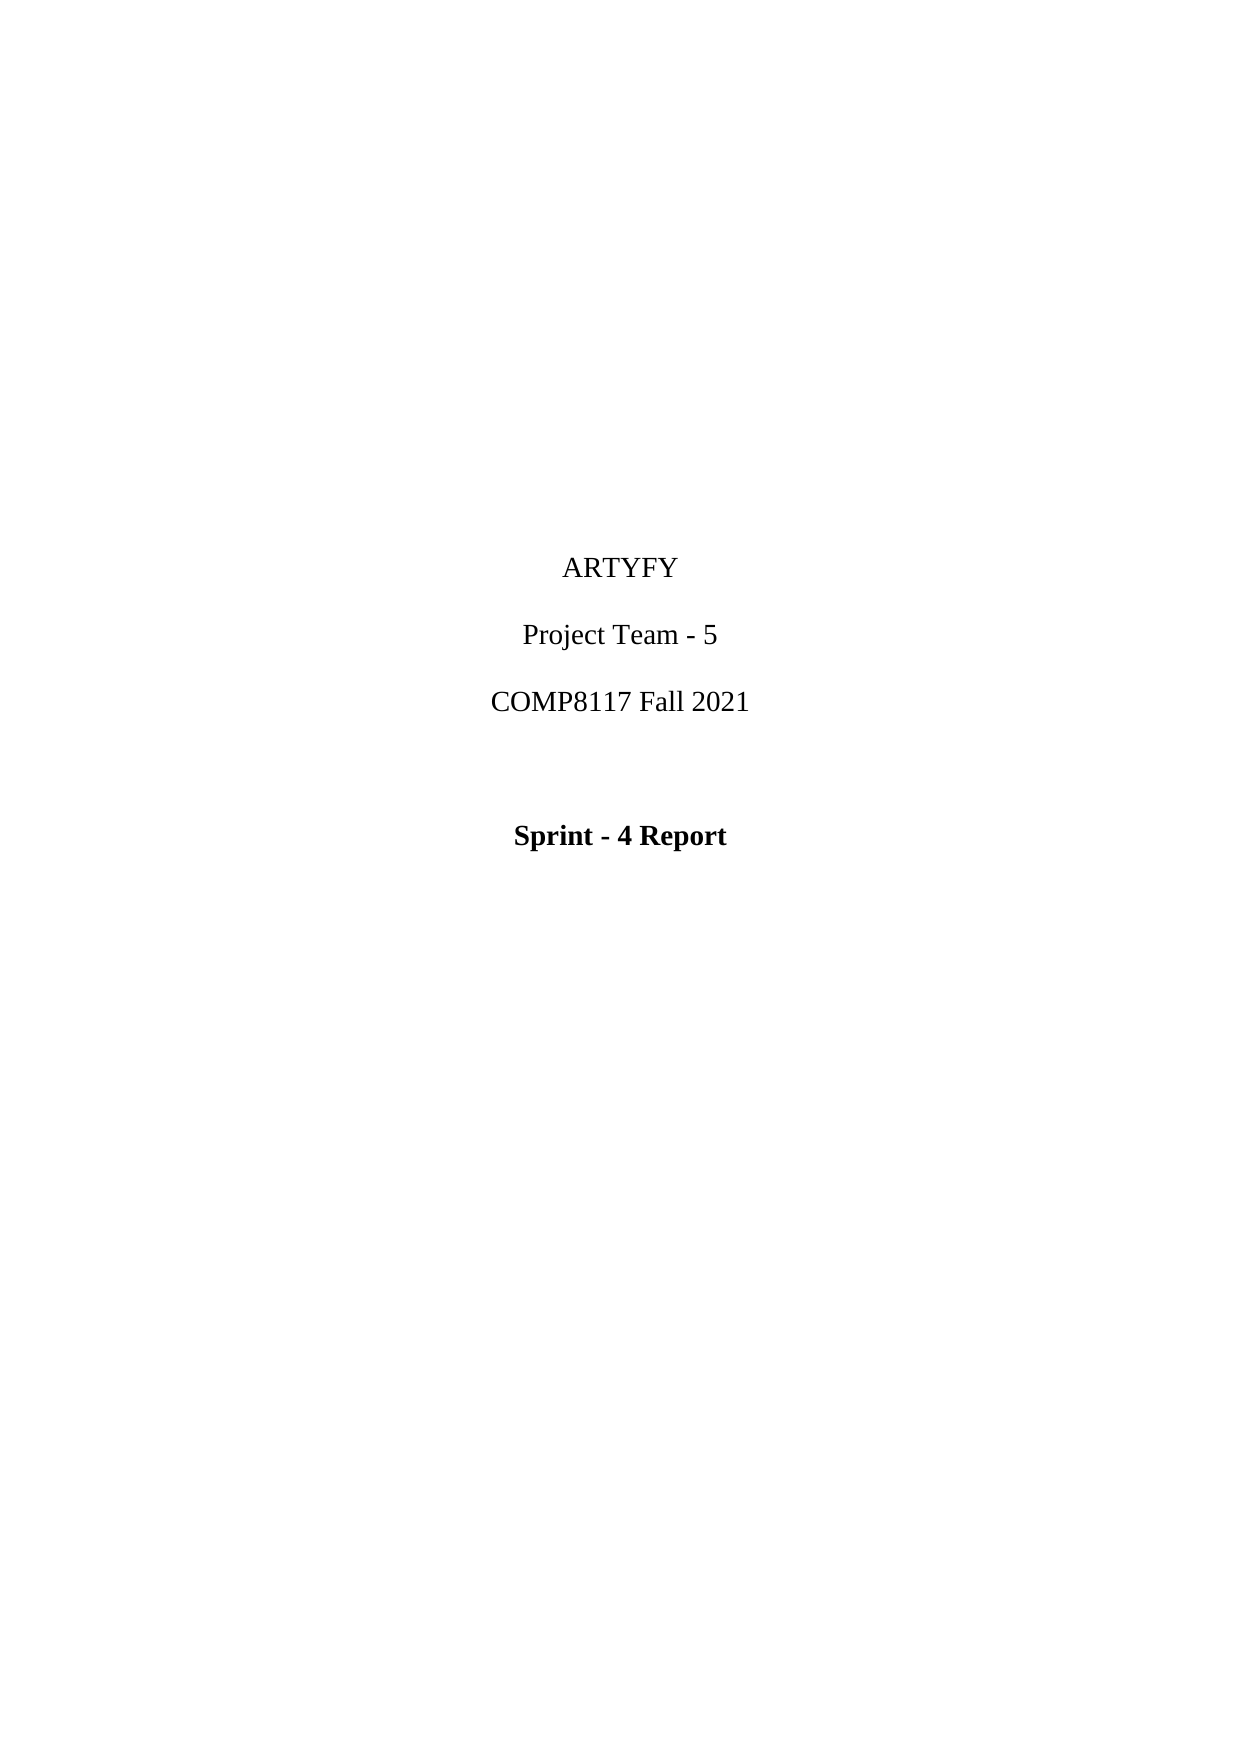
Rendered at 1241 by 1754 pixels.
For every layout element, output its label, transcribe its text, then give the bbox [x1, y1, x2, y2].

list COMP8117 Fall 2021 [148, 684, 1093, 718]
list Project Team - 5 [148, 617, 1093, 651]
list ARTYFY [148, 550, 1093, 584]
list Sprint - 4 Report [148, 818, 1093, 852]
